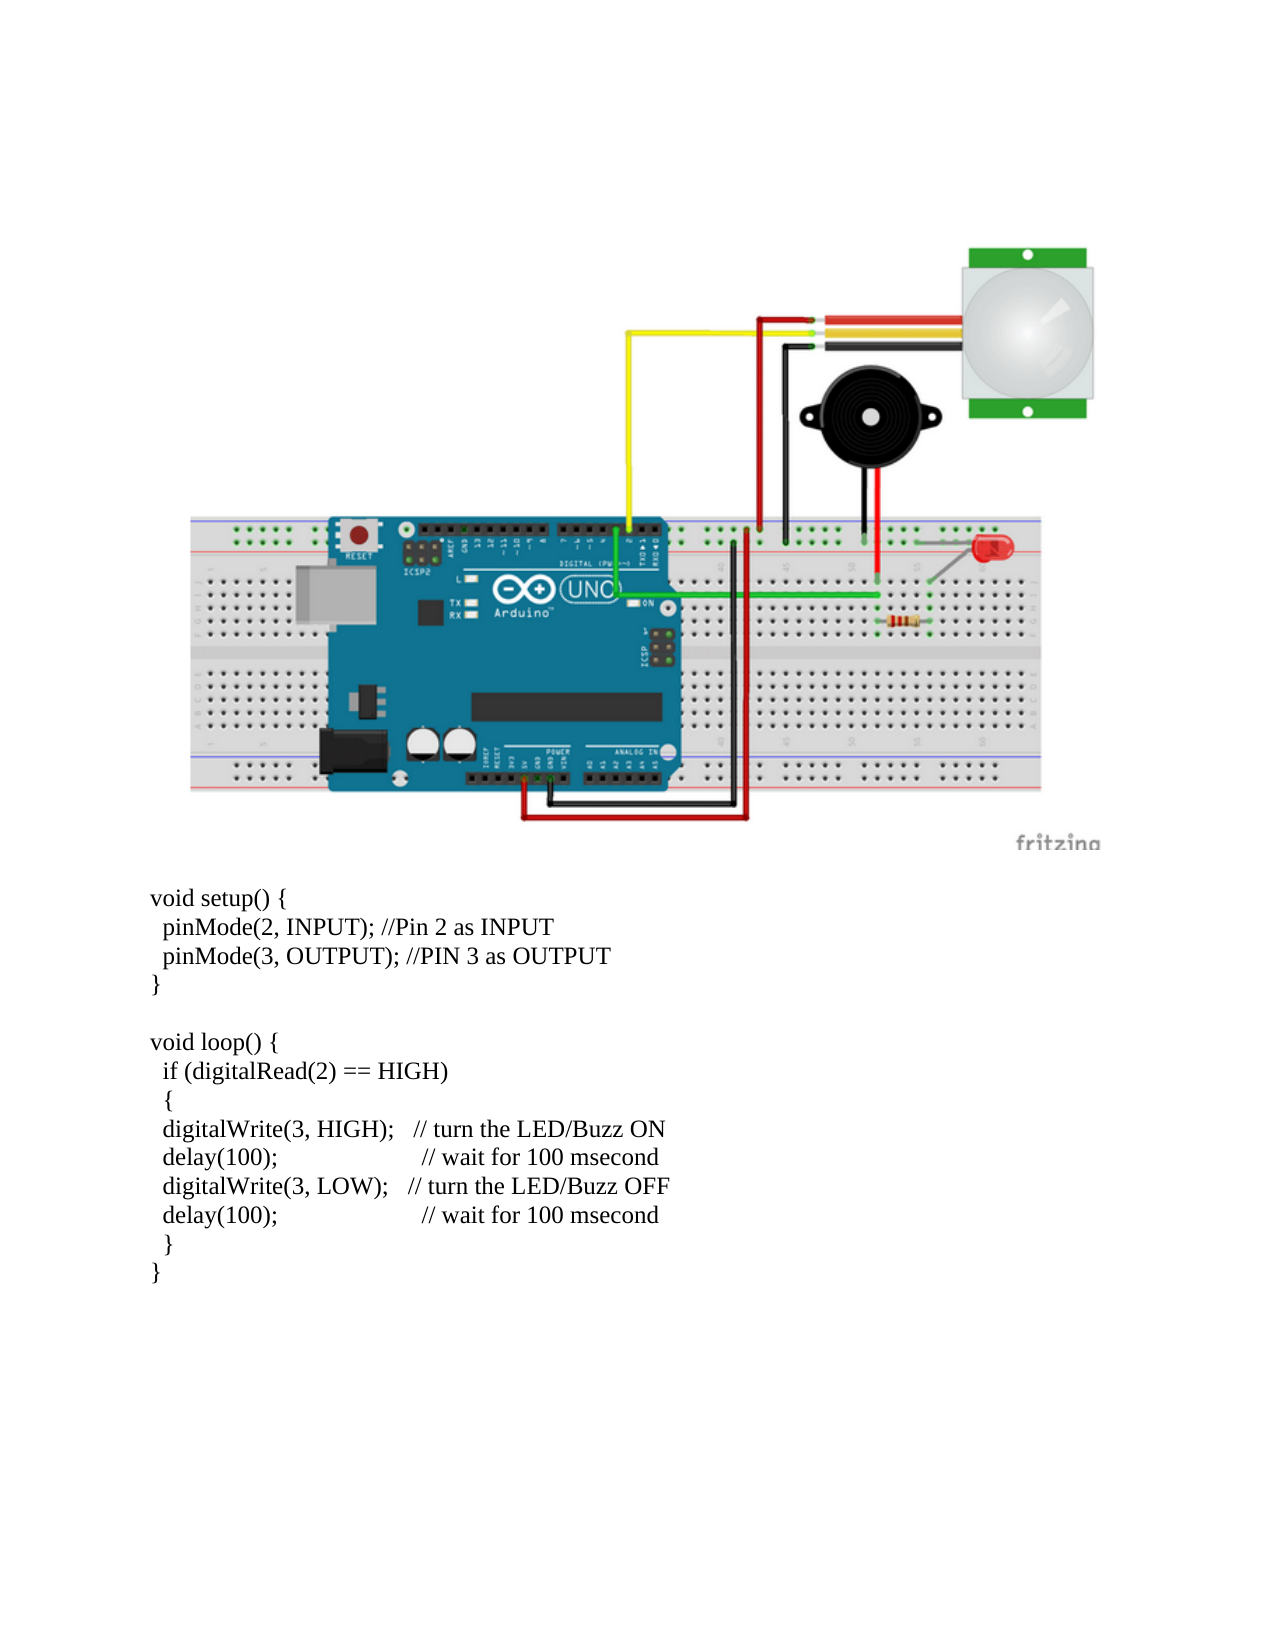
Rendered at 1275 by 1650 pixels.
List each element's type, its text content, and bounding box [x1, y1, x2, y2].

picture [150, 150, 1125, 850]
text void setup() { pinMode(2, INPUT); //Pin 2 as INPUT pinMode(3, OUTPUT); //PIN 3 as OUTPUT } [150, 883, 1125, 998]
text void loop() { if (digitalRead(2) == HIGH) { digitalWrite(3, HIGH); // turn the LED/Buzz ON delay(100); // wait for 100 msecond digitalWrite(3, LOW); // turn the LED/Buzz OFF delay(100); // wait for 100 msecond } } [150, 1027, 1125, 1286]
